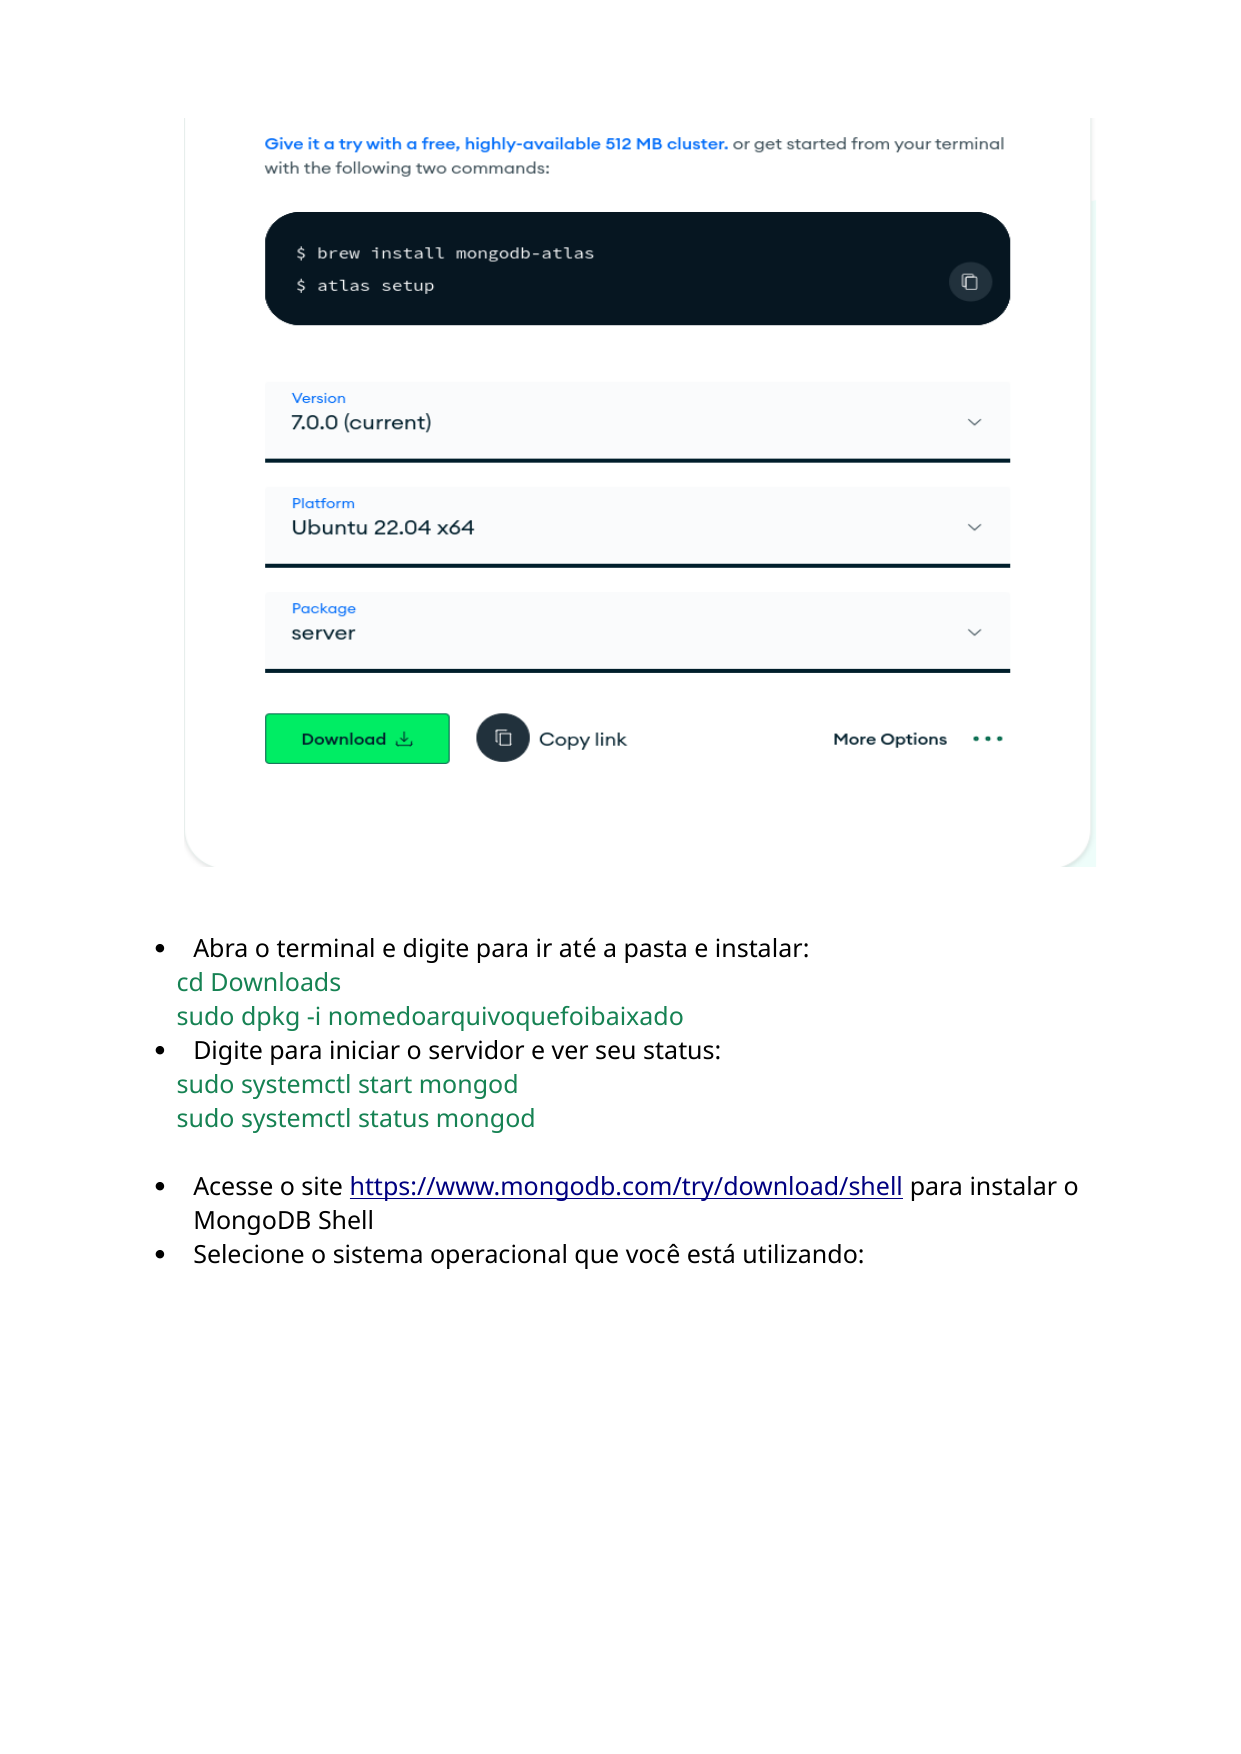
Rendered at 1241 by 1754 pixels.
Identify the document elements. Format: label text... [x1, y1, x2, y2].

list Digite para iniciar o servidor e ver seu status: [156, 1032, 1122, 1067]
list sudo dpkg -i nomedoarquivoquefoibaixado [118, 998, 1122, 1032]
list sudo systemctl status mongod [118, 1101, 1122, 1135]
picture [184, 118, 1097, 867]
list sudo systemctl start mongod [118, 1067, 1122, 1101]
list Acesse o site https://www.mongodb.com/try/download/shell para instalar o MongoDB Shell [156, 1169, 1122, 1237]
list cd Downloads [118, 964, 1122, 998]
list Selecione o sistema operacional que você está utilizando: [156, 1237, 1122, 1271]
list Abra o terminal e digite para ir até a pasta e instalar: [156, 930, 1122, 964]
